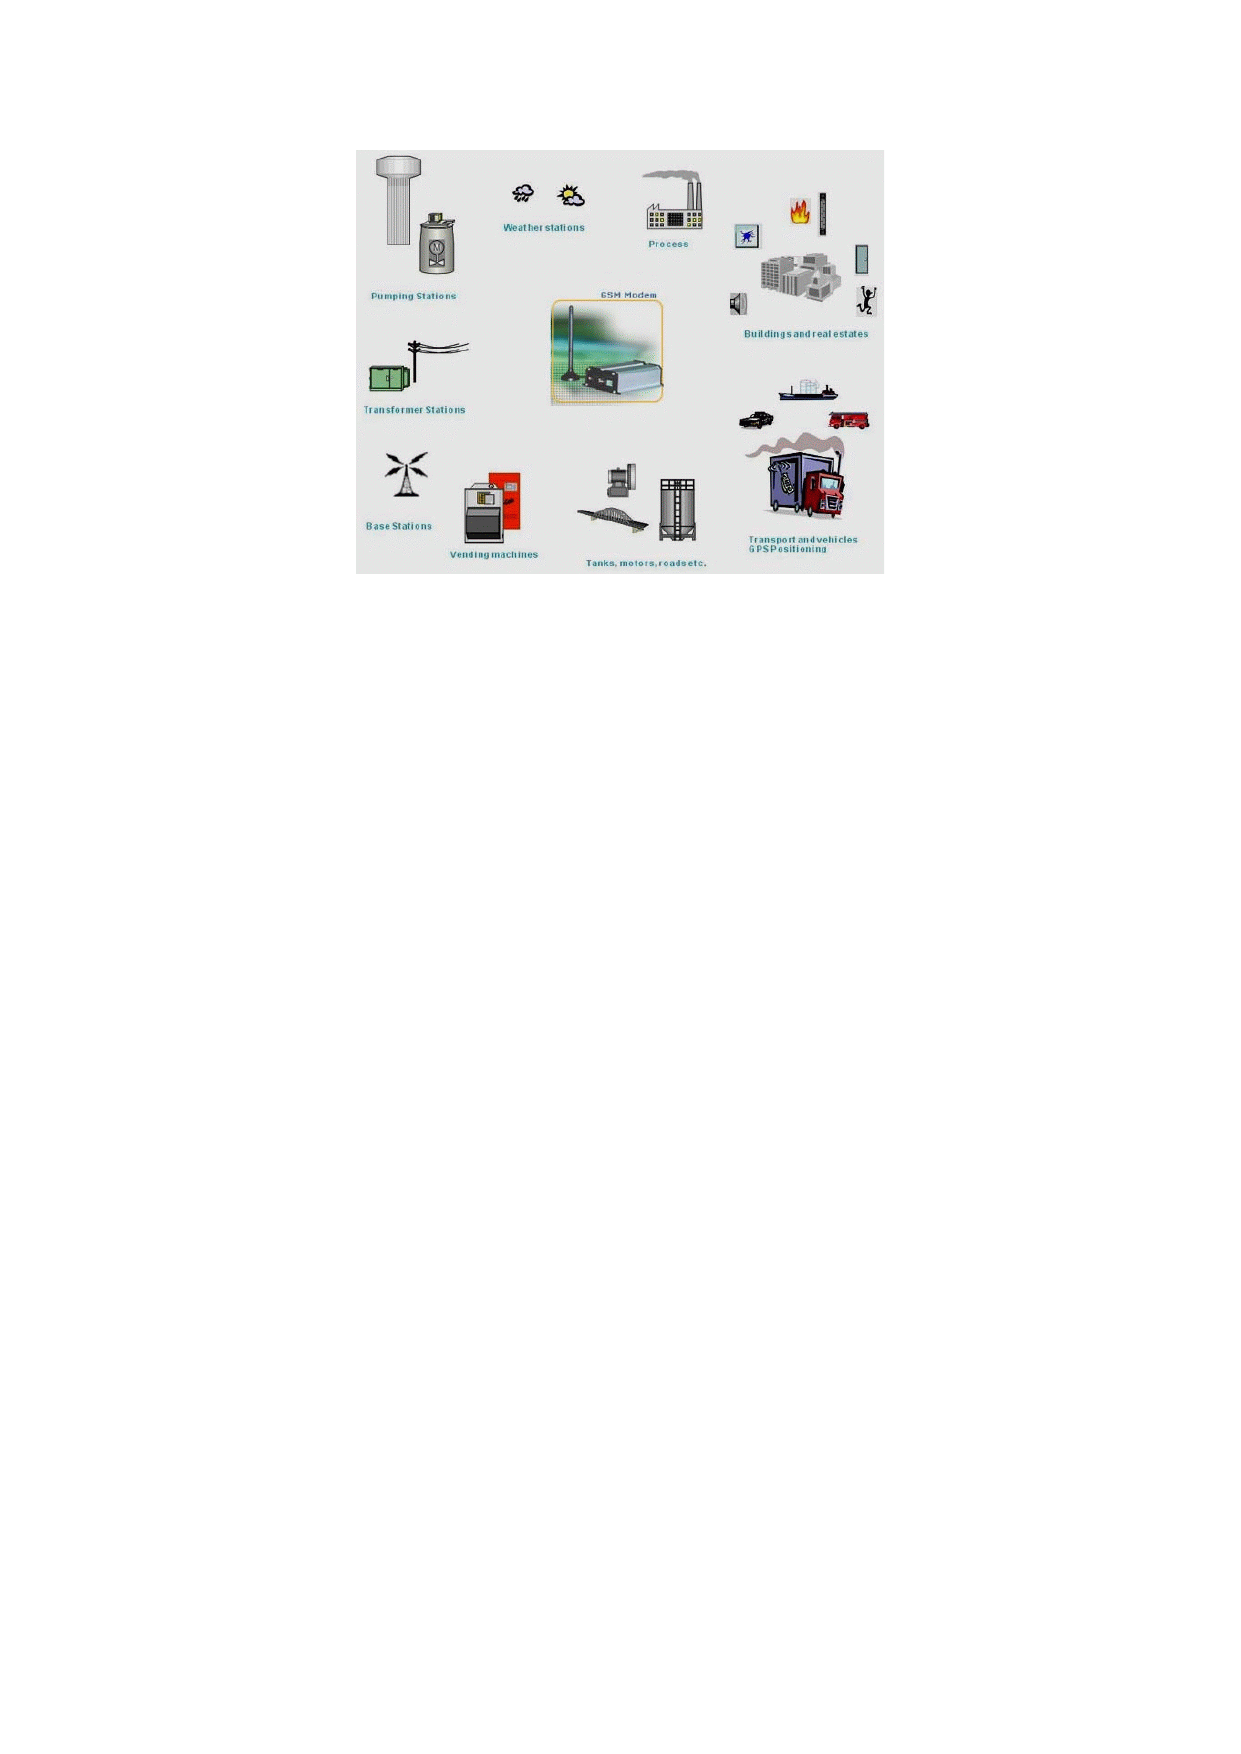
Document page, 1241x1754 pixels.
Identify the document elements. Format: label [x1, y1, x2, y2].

picture [356, 150, 885, 574]
